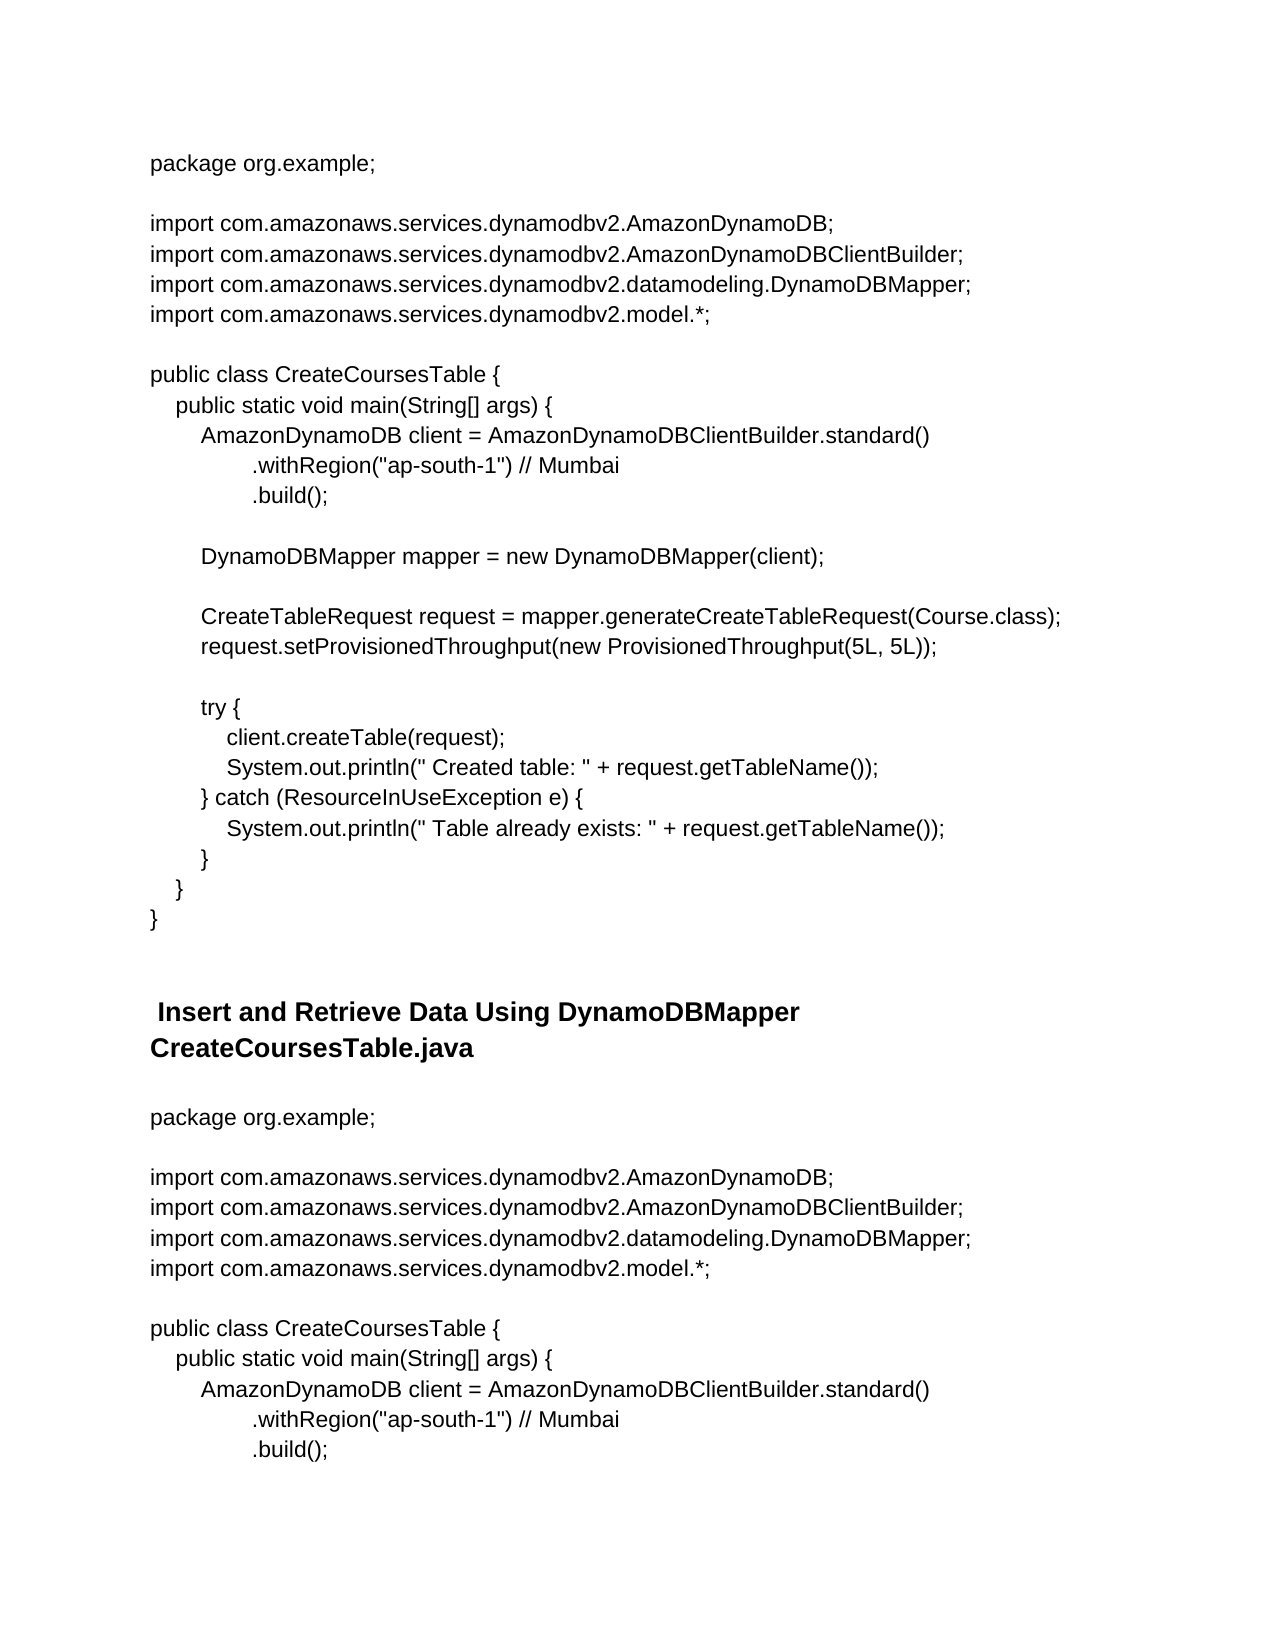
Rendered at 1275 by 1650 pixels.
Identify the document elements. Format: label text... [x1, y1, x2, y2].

text request.setProvisionedThroughput(new ProvisionedThroughput(5L, 5L)); [150, 633, 1125, 660]
text } [150, 875, 1125, 901]
text System.out.println(" Created table: " + request.getTableName()); [150, 754, 1125, 781]
text .withRegion("ap-south-1") // Mumbai [150, 452, 1125, 478]
text System.out.println(" Table already exists: " + request.getTableName()); [150, 814, 1125, 841]
text import com.amazonaws.services.dynamodbv2.model.*; [150, 301, 1125, 327]
text public static void main(String[] args) { [150, 392, 1125, 418]
text DynamoDBMapper mapper = new DynamoDBMapper(client); [150, 543, 1125, 569]
text } [150, 845, 1125, 871]
text public class CreateCoursesTable { [150, 361, 1125, 388]
text import com.amazonaws.services.dynamodbv2.AmazonDynamoDBClientBuilder; [150, 1194, 1125, 1221]
text CreateTableRequest request = mapper.generateCreateTableRequest(Course.class); [150, 603, 1125, 629]
text } [150, 905, 1125, 932]
text .withRegion("ap-south-1") // Mumbai [150, 1406, 1125, 1432]
text } catch (ResourceInUseException e) { [150, 784, 1125, 811]
text import com.amazonaws.services.dynamodbv2.model.*; [150, 1255, 1125, 1281]
text try { [150, 694, 1125, 720]
text package org.example; [150, 1104, 1125, 1130]
text .build(); [150, 482, 1125, 509]
text Insert and Retrieve Data Using DynamoDBMapper [150, 996, 1125, 1027]
text client.createTable(request); [150, 724, 1125, 750]
text AmazonDynamoDB client = AmazonDynamoDBClientBuilder.standard() [150, 1376, 1125, 1402]
text public static void main(String[] args) { [150, 1345, 1125, 1372]
text .build(); [150, 1436, 1125, 1462]
text CreateCoursesTable.java [150, 1032, 1125, 1063]
text import com.amazonaws.services.dynamodbv2.AmazonDynamoDB; [150, 210, 1125, 237]
text import com.amazonaws.services.dynamodbv2.datamodeling.DynamoDBMapper; [150, 271, 1125, 297]
text AmazonDynamoDB client = AmazonDynamoDBClientBuilder.standard() [150, 422, 1125, 448]
text import com.amazonaws.services.dynamodbv2.datamodeling.DynamoDBMapper; [150, 1224, 1125, 1251]
text package org.example; [150, 150, 1125, 176]
text import com.amazonaws.services.dynamodbv2.AmazonDynamoDB; [150, 1164, 1125, 1190]
text import com.amazonaws.services.dynamodbv2.AmazonDynamoDBClientBuilder; [150, 241, 1125, 267]
text public class CreateCoursesTable { [150, 1315, 1125, 1341]
